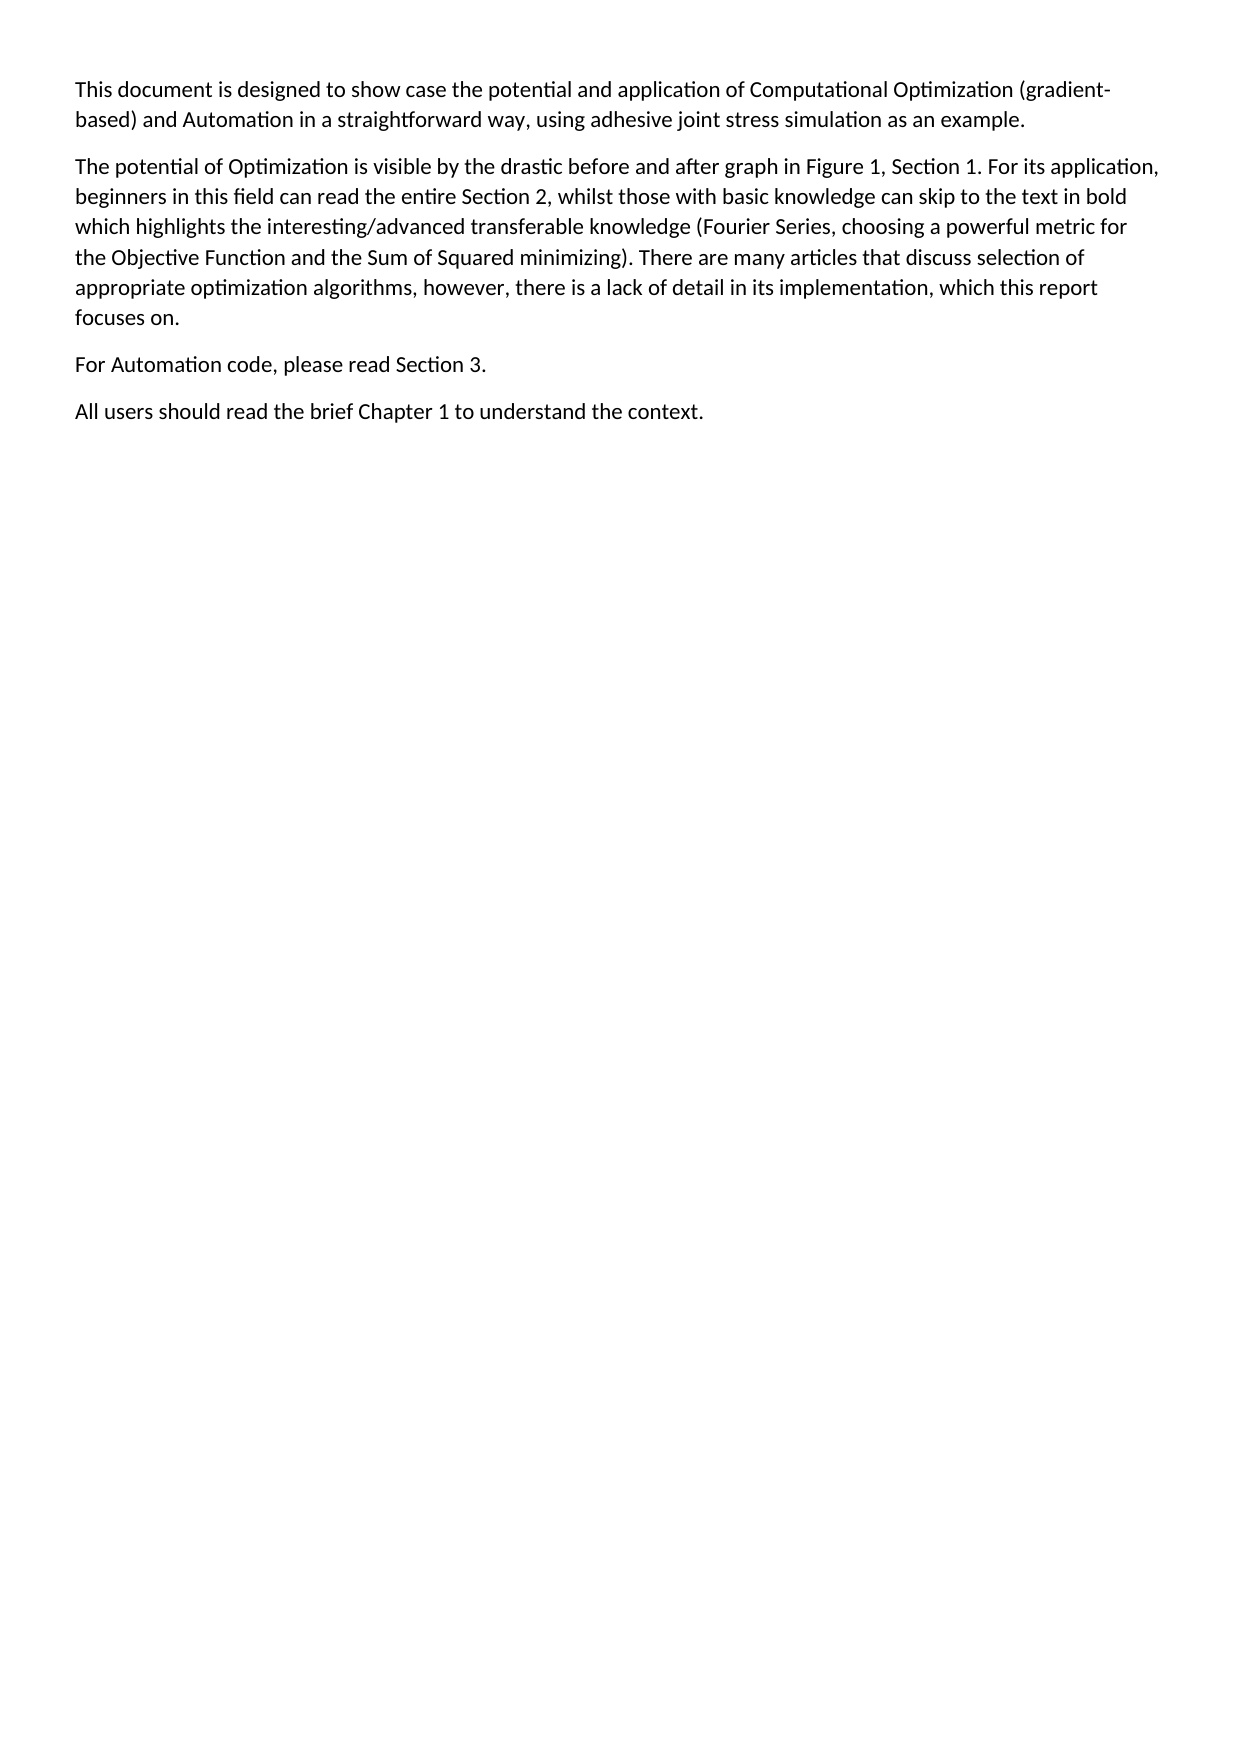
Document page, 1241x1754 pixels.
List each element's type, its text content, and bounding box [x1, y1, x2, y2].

text This document is designed to show case the potential and application of Computational Optimization (gradient-based) and Automation in a straightforward way, using adhesive joint stress simulation as an example. [75, 75, 1165, 133]
text All users should read the brief Chapter 1 to understand the context. [75, 397, 1165, 425]
text The potential of Optimization is visible by the drastic before and after graph in Figure 1, Section 1. For its application, beginners in this field can read the entire Section 2, whilst those with basic knowledge can skip to the text in bold which highlights the interesting/advanced transferable knowledge (Fourier Series, choosing a powerful metric for the Objective Function and the Sum of Squared minimizing). There are many articles that discuss selection of appropriate optimization algorithms, however, there is a lack of detail in its implementation, which this report focuses on. [75, 152, 1165, 331]
text For Automation code, please read Section 3. [75, 350, 1165, 378]
